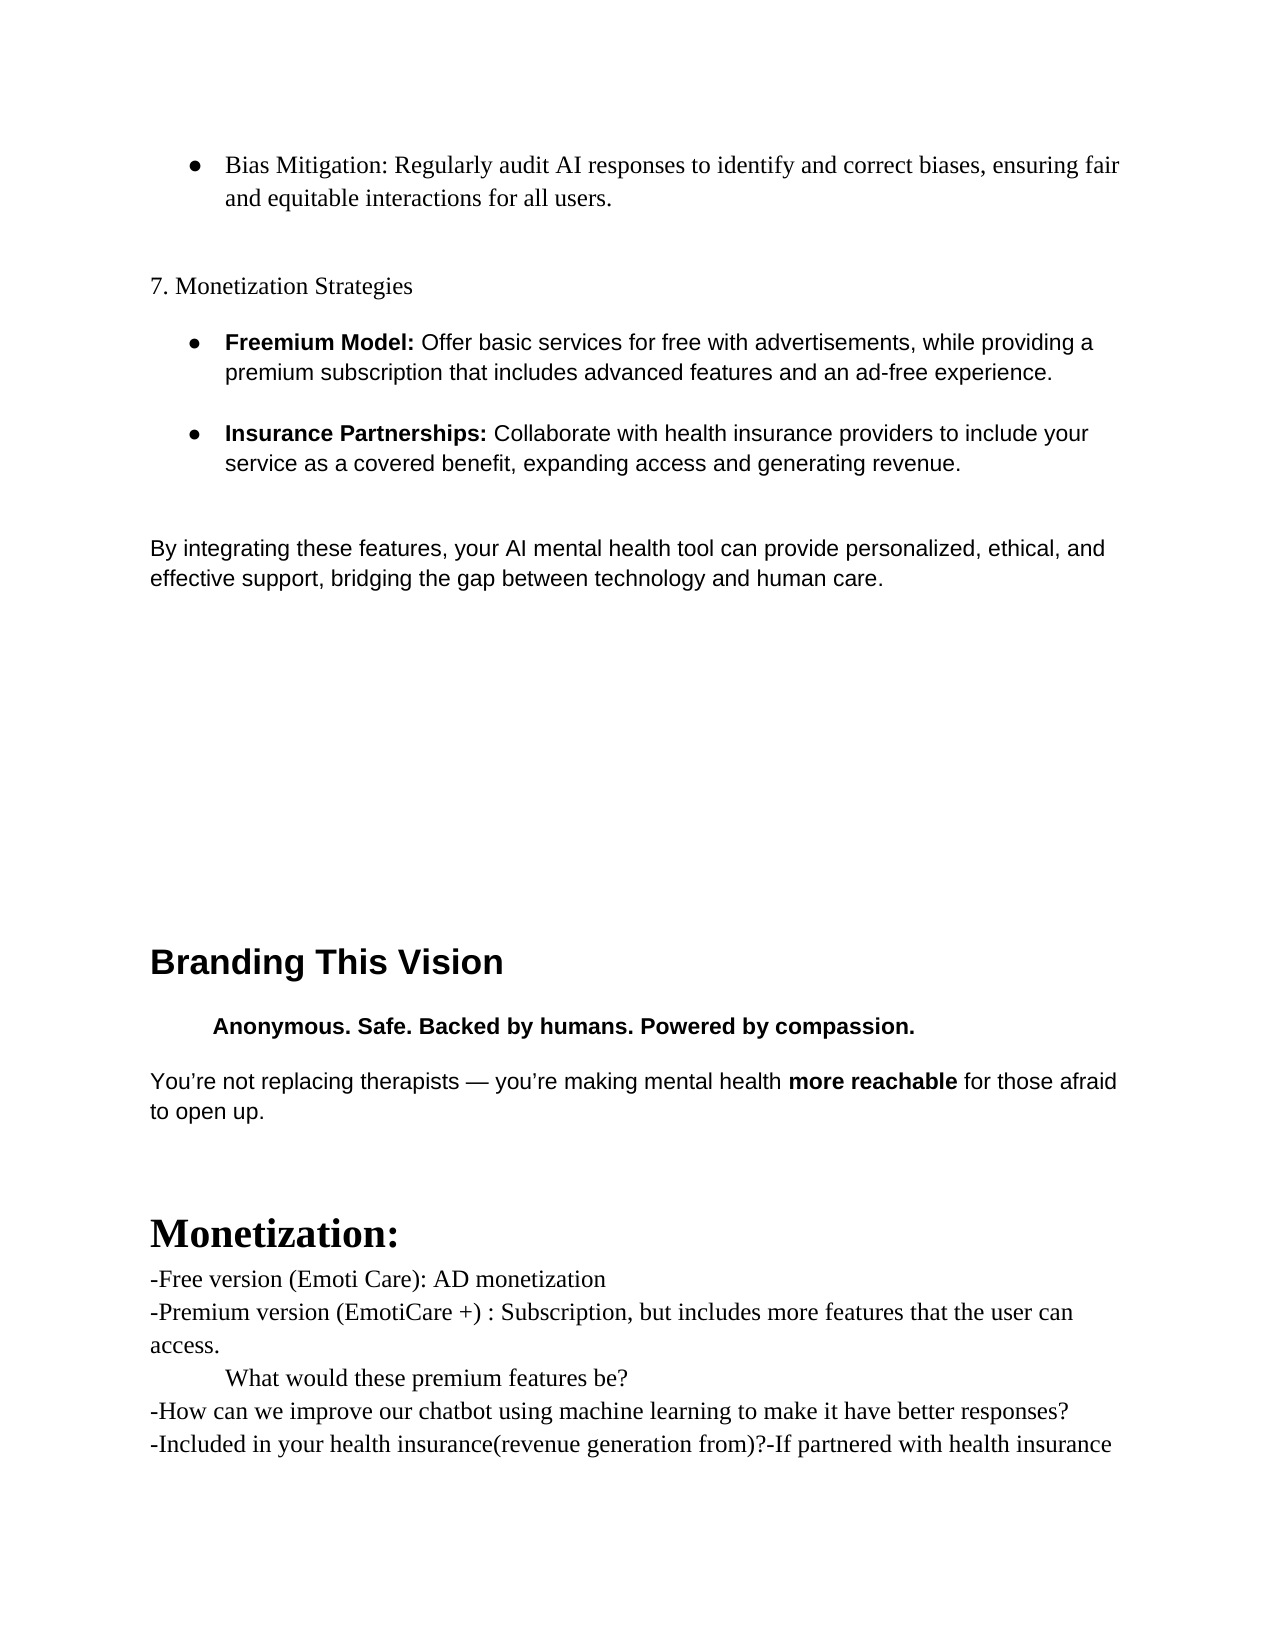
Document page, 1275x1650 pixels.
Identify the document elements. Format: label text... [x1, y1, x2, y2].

text Anonymous. Safe. Backed by humans. Powered by compassion. [212, 1013, 1062, 1039]
list Bias Mitigation: Regularly audit AI responses to identify and correct biases, ensuring fair and equitable interactions for all users. [187, 150, 1125, 242]
text -Free version (Emoti Care): AD monetization [150, 1264, 1125, 1293]
text By integrating these features, your AI mental health tool can provide personalized, ethical, and effective support, bridging the gap between technology and human care. [150, 535, 1125, 592]
text 7. Monetization Strategies [150, 271, 1125, 300]
list Freemium Model: Offer basic services for free with advertisements, while providing a premium subscription that includes advanced features and an ad-free experience. [187, 329, 1125, 416]
text -How can we improve our chatbot using machine learning to make it have better responses? [150, 1396, 1125, 1425]
text You’re not replacing therapists — you’re making mental health more reachable for those afraid to open up. [150, 1068, 1125, 1125]
subtitle Branding This Vision [150, 941, 1125, 982]
text Monetization: [150, 1209, 1125, 1257]
text -Included in your health insurance(revenue generation from)?-If partnered with health insurance [150, 1429, 1125, 1458]
list Insurance Partnerships: Collaborate with health insurance providers to include your service as a covered benefit, expanding access and generating revenue. [187, 419, 1125, 506]
text -Premium version (EmotiCare +) : Subscription, but includes more features that the user can access. [150, 1297, 1125, 1359]
text What would these premium features be? [150, 1363, 1125, 1392]
